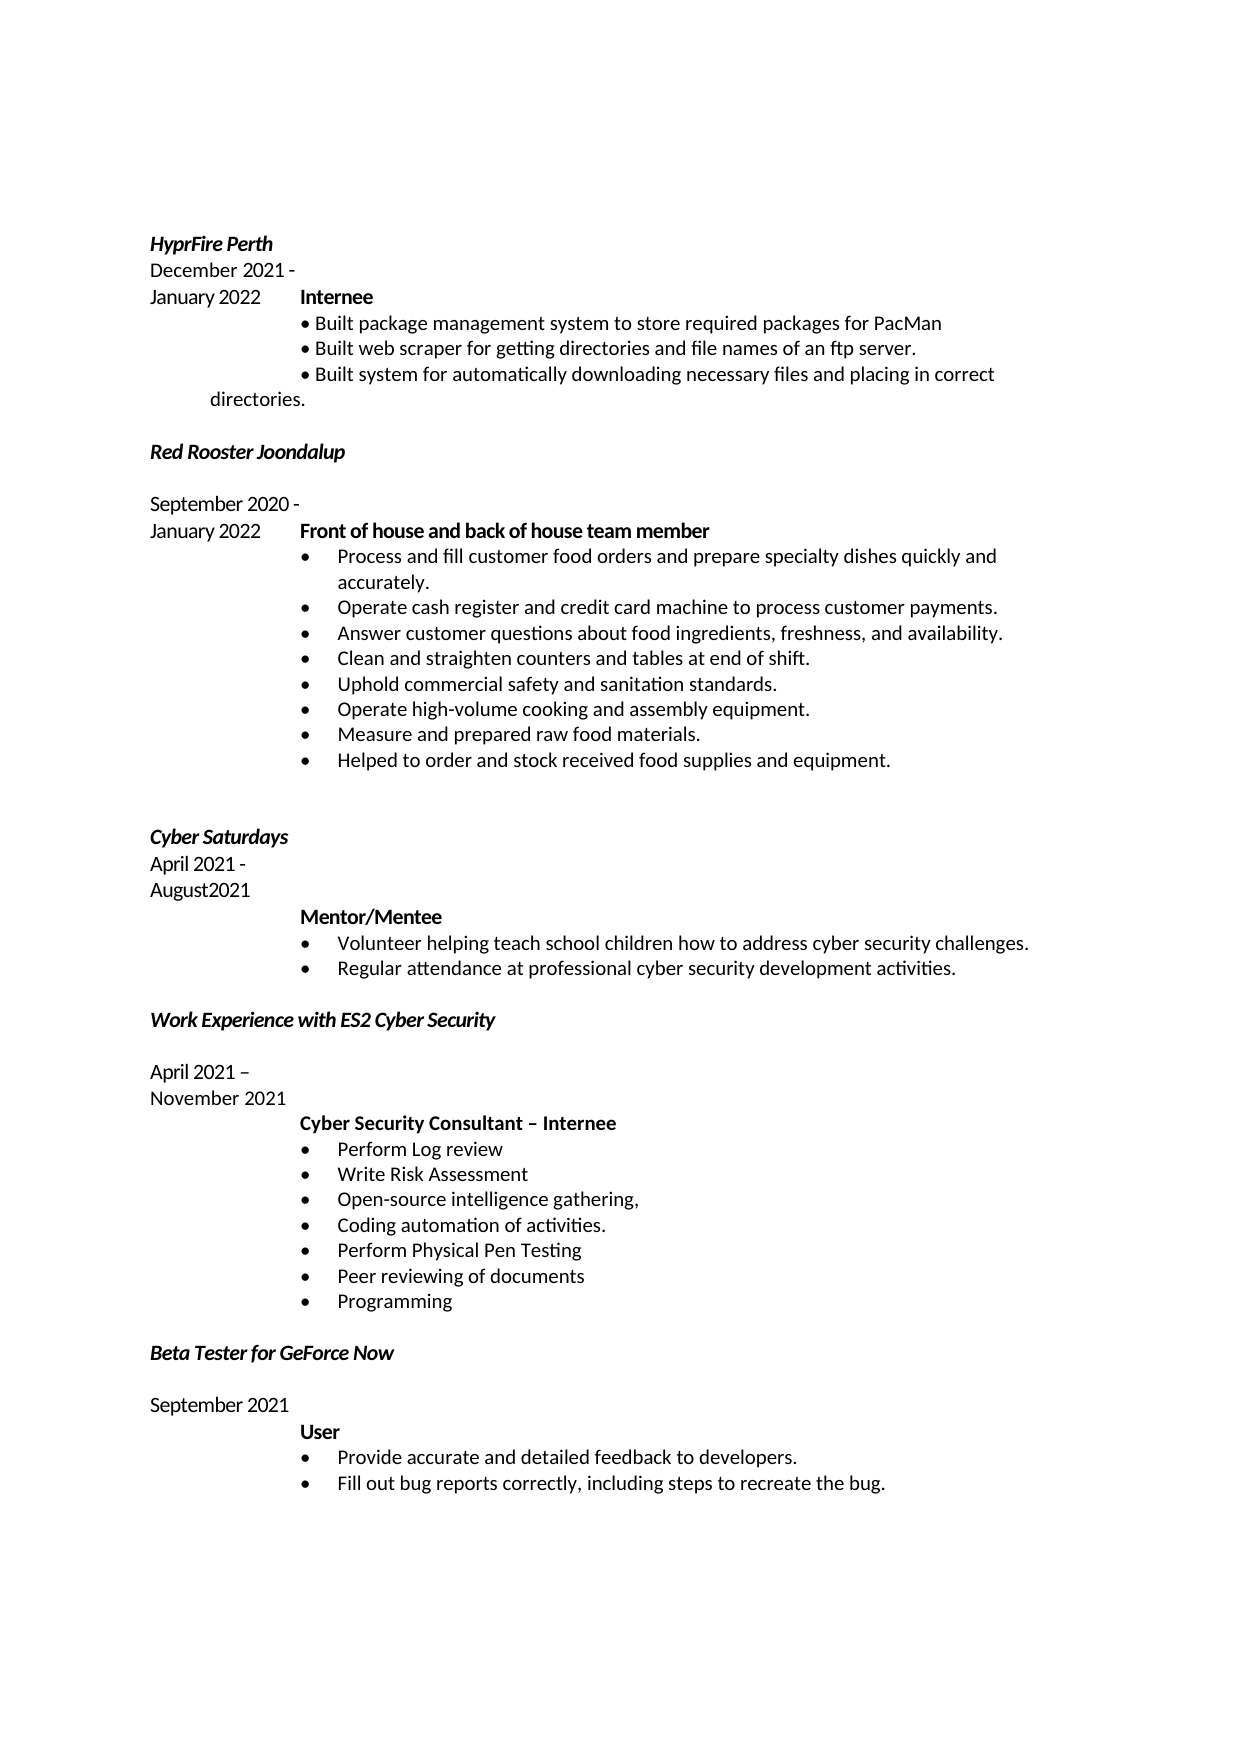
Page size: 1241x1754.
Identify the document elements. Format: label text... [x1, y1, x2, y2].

list Clean and straighten counters and tables at end of shift. [300, 645, 1090, 671]
text Mentor/Mentee [150, 903, 1090, 930]
text Work Experience with ES2 Cyber Security [150, 1006, 1090, 1058]
list Provide accurate and detailed feedback to developers. [300, 1444, 1090, 1470]
list Volunteer helping teach school children how to address cyber security challenges. [300, 930, 1090, 955]
list Perform Physical Pen Testing [300, 1237, 1090, 1263]
list Uphold commercial safety and sanitation standards. [300, 671, 1090, 696]
text Cyber Saturdays [150, 823, 1090, 850]
list Helped to order and stock received food supplies and equipment. [300, 747, 1090, 772]
text December 2021 - [150, 257, 1090, 283]
text January 2022 Internee [150, 283, 1090, 310]
list Process and fill customer food orders and prepare specialty dishes quickly and accurately. [300, 544, 1090, 594]
list Measure and prepared raw food materials. [300, 722, 1090, 747]
text April 2021 - [150, 850, 1090, 877]
text User [150, 1418, 1090, 1444]
text • Built web scraper for getting directories and file names of an ftp server. [150, 335, 1090, 361]
list Regular attendance at professional cyber security development activities. [300, 955, 1090, 981]
list Operate cash register and credit card machine to process customer payments. [300, 594, 1090, 620]
text November 2021 [150, 1085, 1090, 1110]
text September 2021 [150, 1391, 1090, 1418]
list Answer customer questions about food ingredients, freshness, and availability. [300, 620, 1090, 645]
text HyprFire Perth [150, 230, 1090, 257]
list Programming [300, 1288, 1090, 1314]
list Coding automation of activities. [300, 1212, 1090, 1237]
text August2021 [150, 877, 1090, 903]
list Perform Log review [300, 1136, 1090, 1161]
list Open-source intelligence gathering, [300, 1187, 1090, 1212]
list Fill out bug reports correctly, including steps to recreate the bug. [300, 1470, 1090, 1495]
text Beta Tester for GeForce Now [150, 1339, 1090, 1391]
text • Built package management system to store required packages for PacMan [150, 310, 1090, 335]
text Red Rooster Joondalup [150, 438, 1090, 490]
text September 2020 - [150, 490, 1090, 517]
list Operate high-volume cooking and assembly equipment. [300, 696, 1090, 722]
list Write Risk Assessment [300, 1161, 1090, 1187]
list Peer reviewing of documents [300, 1263, 1090, 1288]
text January 2022 Front of house and back of house team member [150, 517, 1090, 544]
text Cyber Security Consultant – Internee [300, 1110, 1090, 1136]
text April 2021 – [150, 1058, 1090, 1085]
text • Built system for automatically downloading necessary files and placing in correct directories. [150, 361, 1090, 412]
